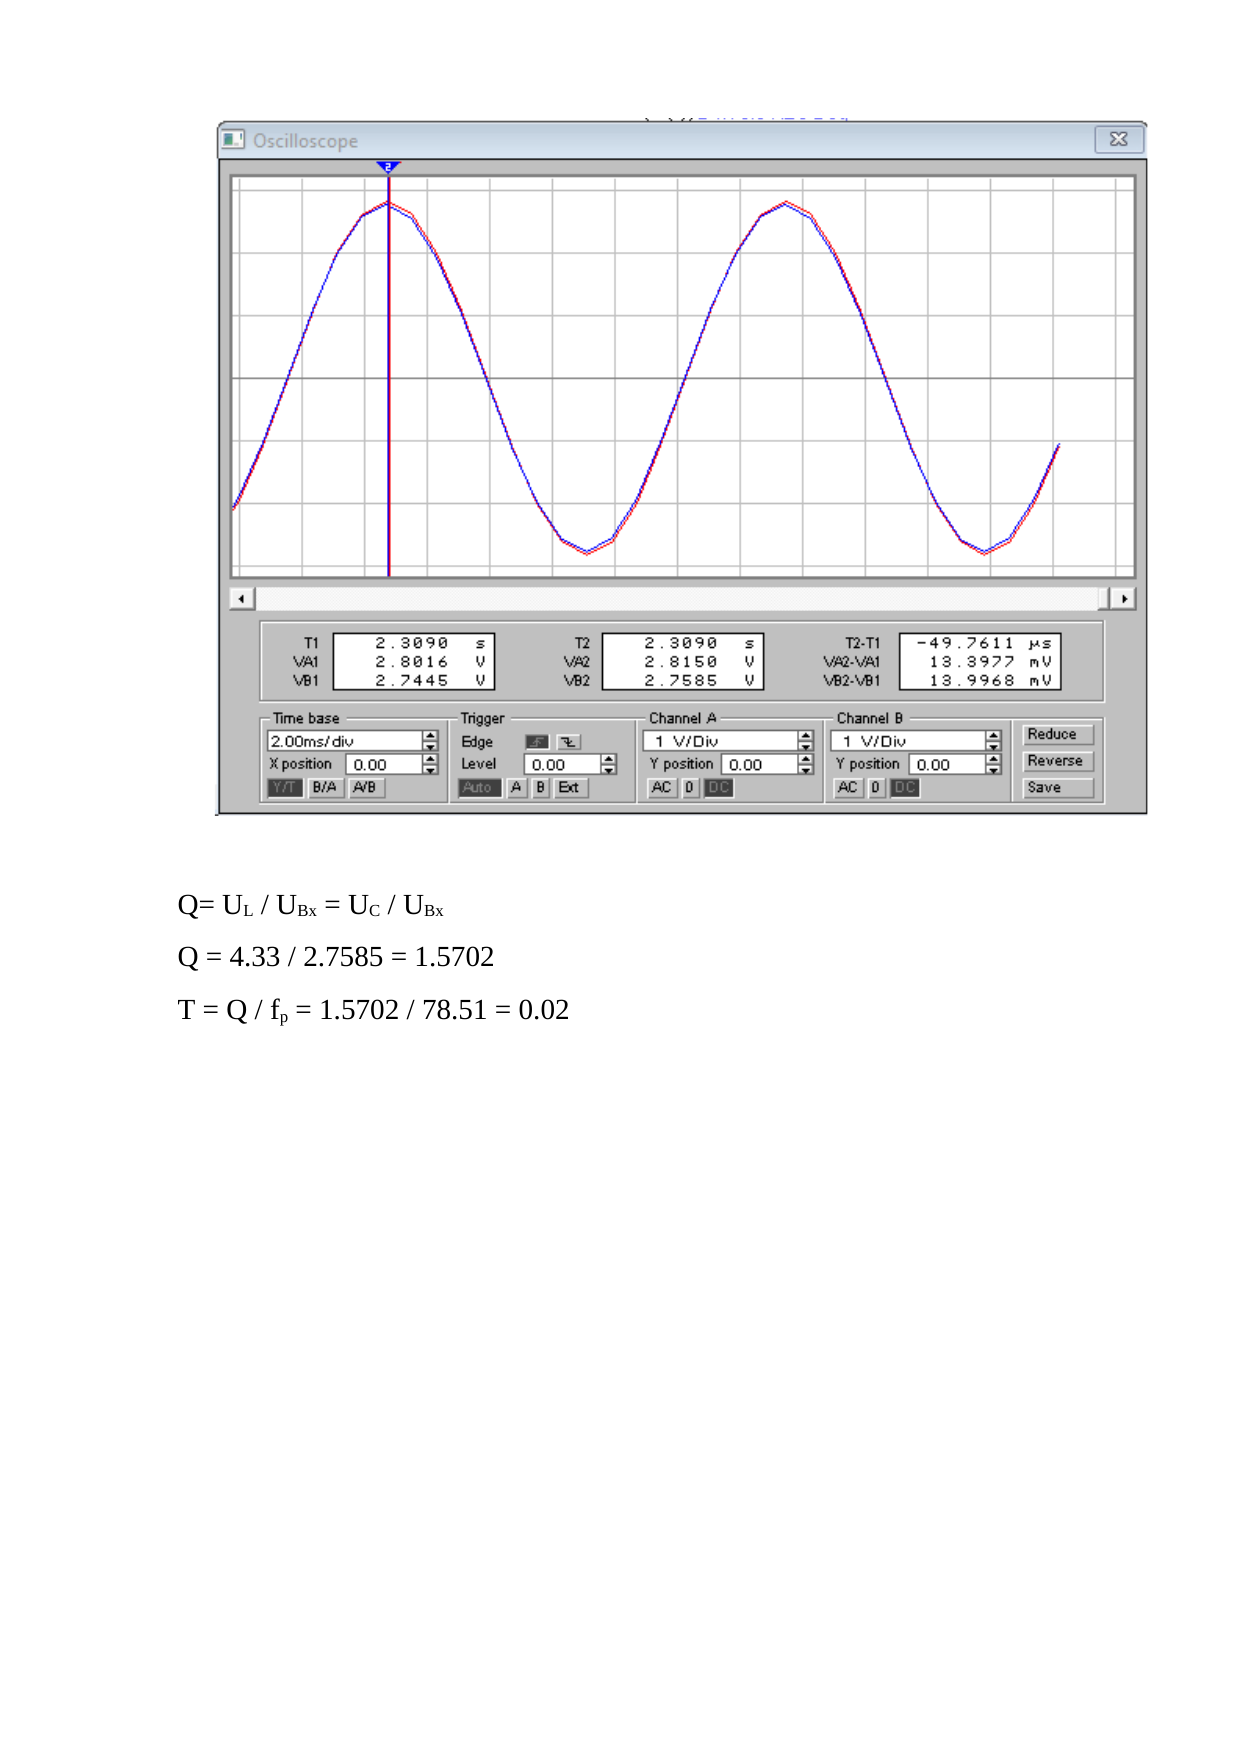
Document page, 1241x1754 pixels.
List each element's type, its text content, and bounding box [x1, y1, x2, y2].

text T = Q / fp = 1.5702 / 78.51 = 0.02 [177, 992, 1152, 1026]
picture [214, 118, 1148, 816]
text Q = 4.33 / 2.7585 = 1.5702 [177, 939, 1152, 973]
text Q= UL / UВх = UС / UВх [177, 887, 1152, 920]
